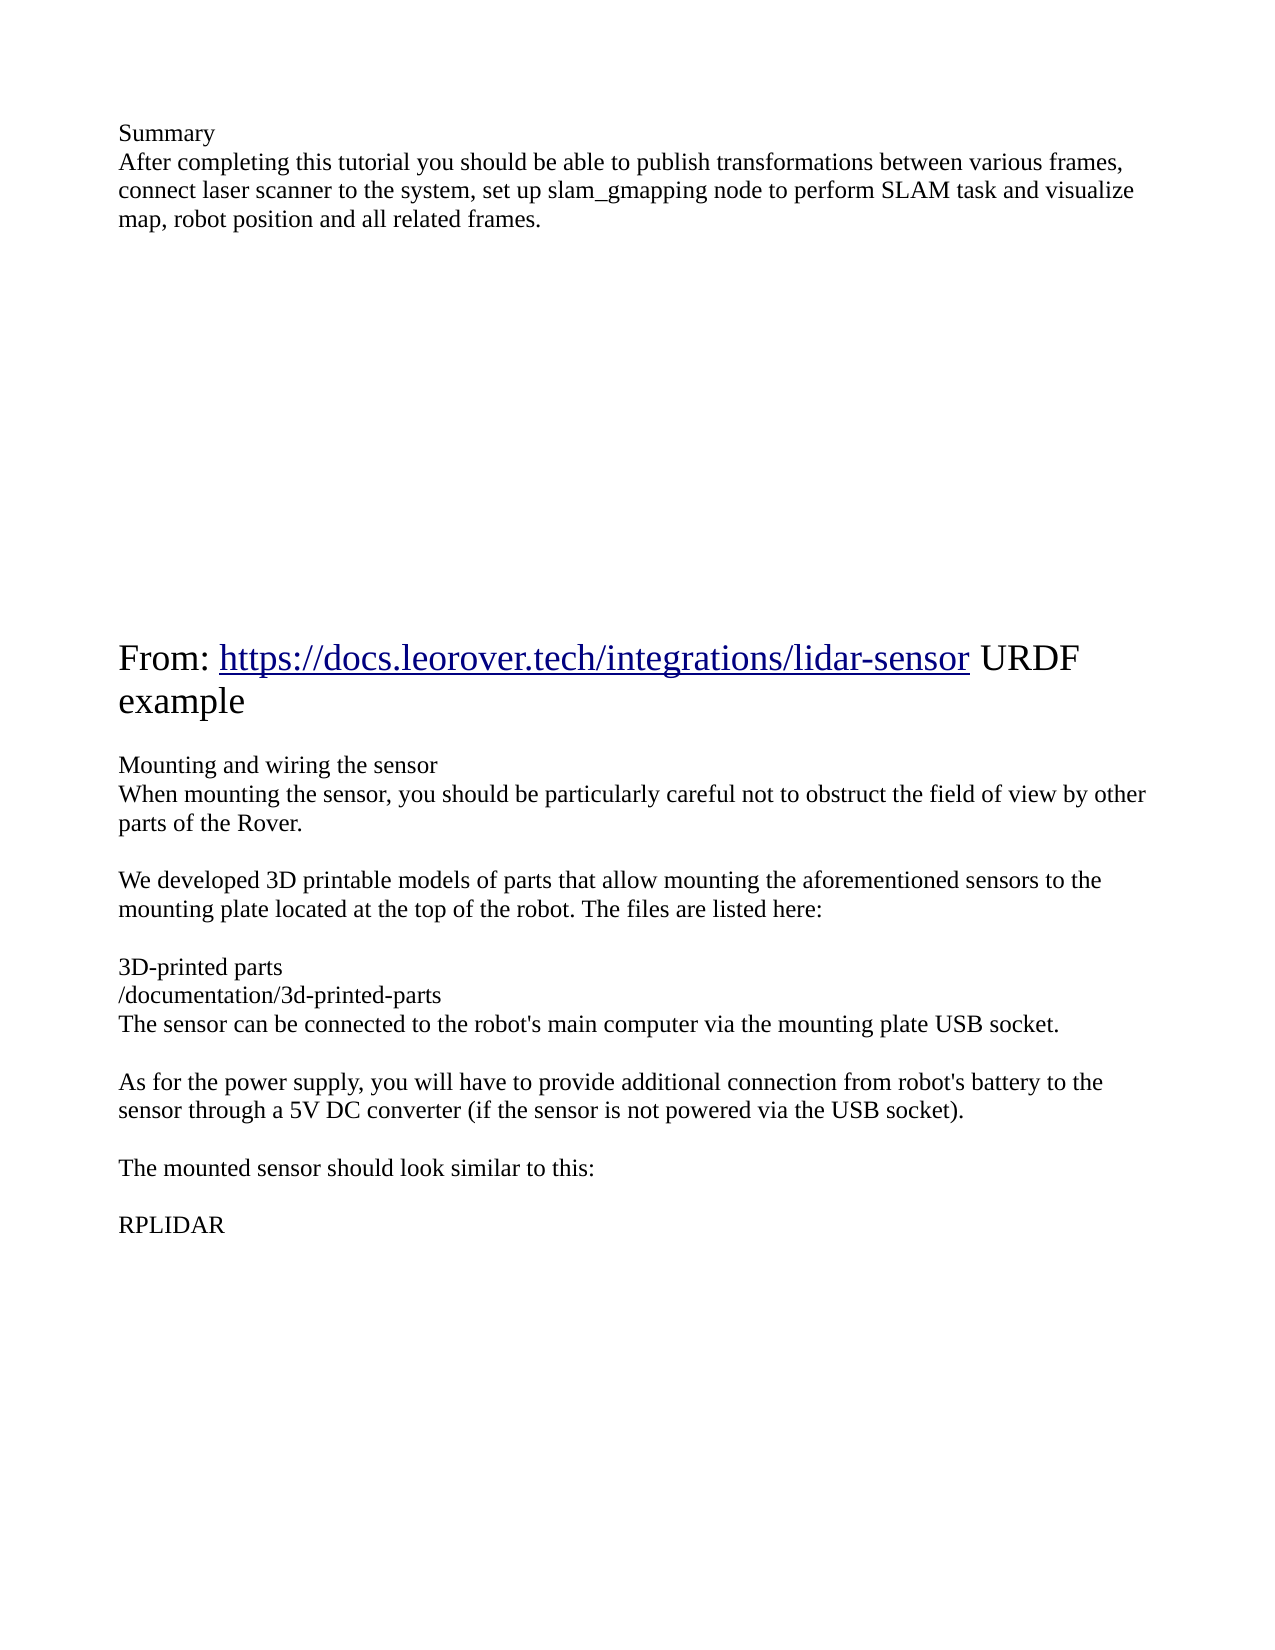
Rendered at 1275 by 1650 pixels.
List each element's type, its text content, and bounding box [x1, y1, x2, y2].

text When mounting the sensor, you should be particularly careful not to obstruct the field of view by other parts of the Rover. [118, 779, 1157, 837]
text From: https://docs.leorover.tech/integrations/lidar-sensor URDF example [118, 636, 1157, 722]
text The mounted sensor should look similar to this: [118, 1153, 1157, 1182]
text The sensor can be connected to the robot's main computer via the mounting plate USB socket. [118, 1009, 1157, 1038]
text RPLIDAR [118, 1211, 1157, 1239]
text Mounting and wiring the sensor [118, 751, 1157, 779]
text As for the power supply, you will have to provide additional connection from robot's battery to the sensor through a 5V DC converter (if the sensor is not powered via the USB socket). [118, 1067, 1157, 1124]
text 3D-printed parts [118, 952, 1157, 981]
text Summary [118, 118, 1157, 147]
text After completing this tutorial you should be able to publish transformations between various frames, connect laser scanner to the system, set up slam_gmapping node to perform SLAM task and visualize map, robot position and all related frames. [118, 147, 1157, 233]
text We developed 3D printable models of parts that allow mounting the aforementioned sensors to the mounting plate located at the top of the robot. The files are listed here: [118, 866, 1157, 923]
text /documentation/3d-printed-parts [118, 981, 1157, 1009]
